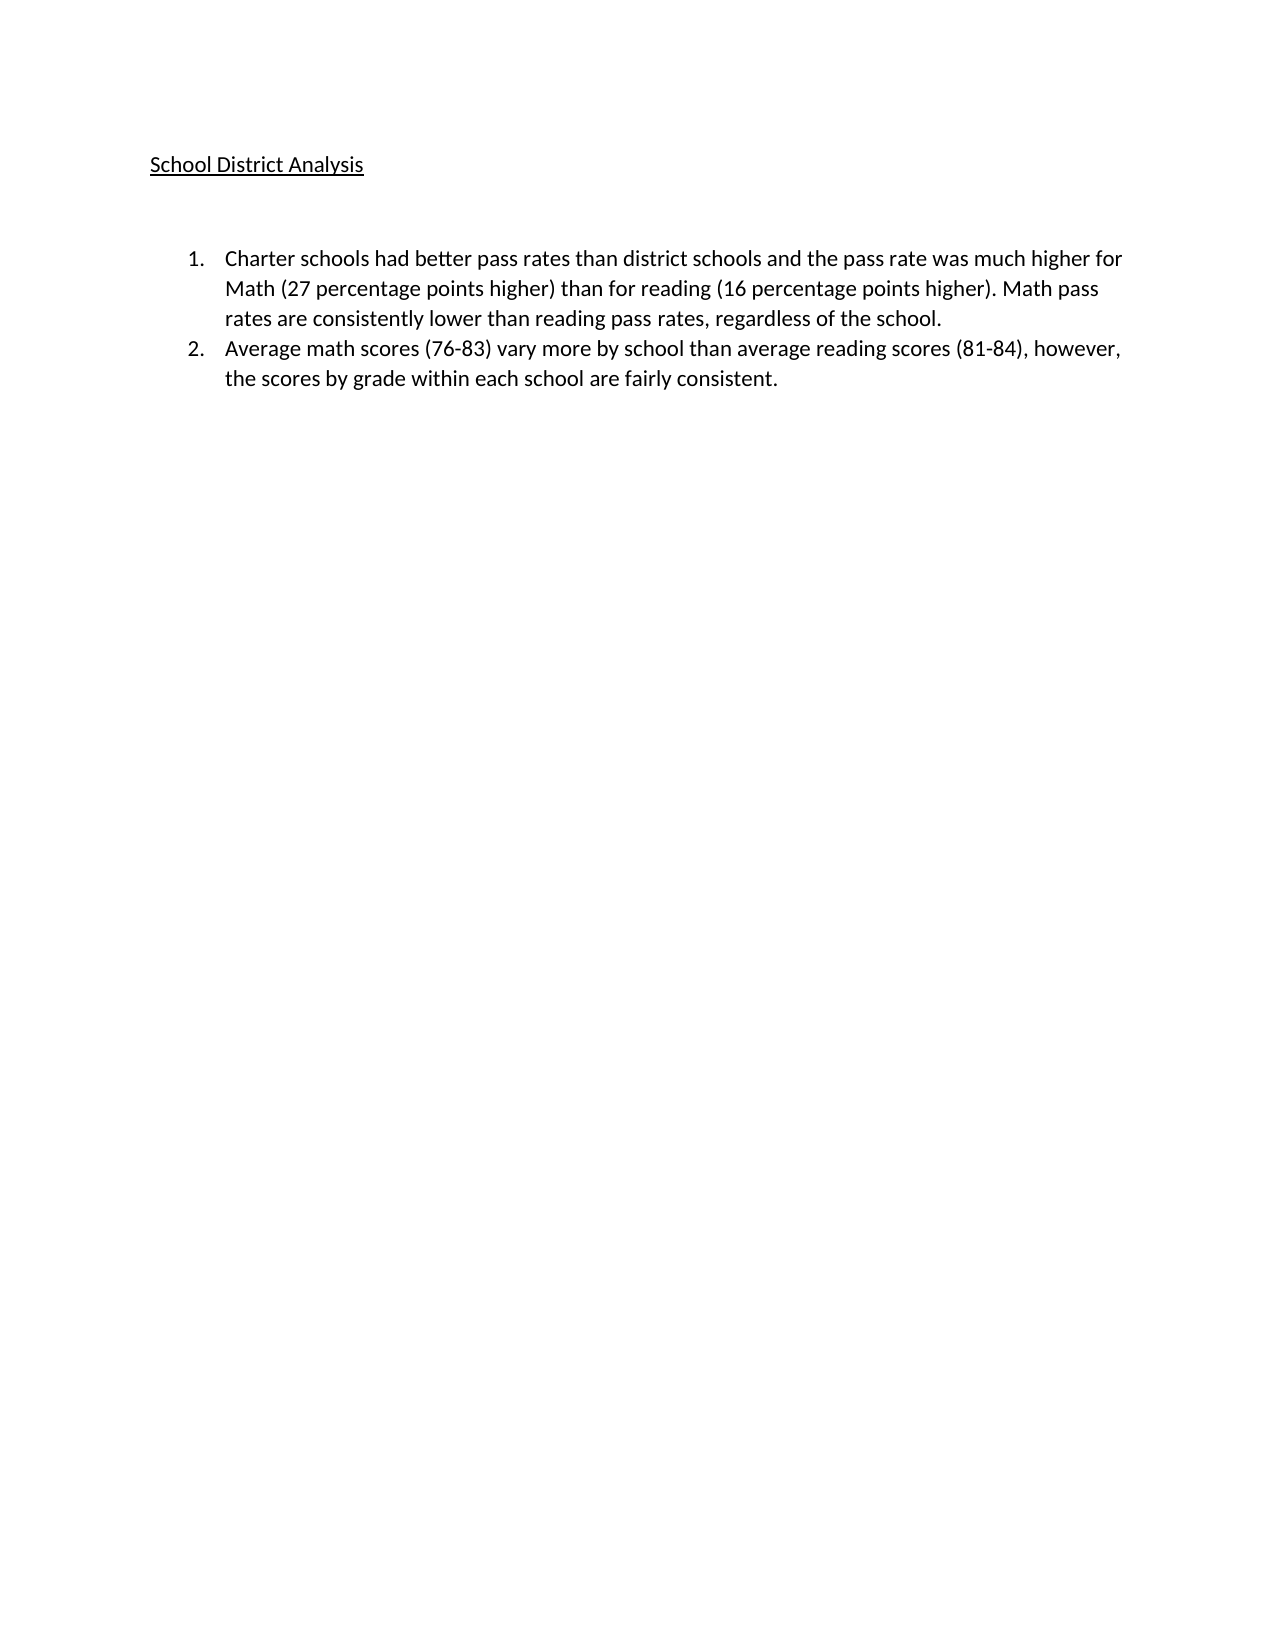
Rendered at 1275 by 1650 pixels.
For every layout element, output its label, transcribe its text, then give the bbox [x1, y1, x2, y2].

list Charter schools had better pass rates than district schools and the pass rate was much higher for Math (27 percentage points higher) than for reading (16 percentage points higher). Math pass rates are consistently lower than reading pass rates, regardless of the school. [187, 244, 1125, 332]
text School District Analysis [150, 150, 1125, 178]
list Average math scores (76-83) vary more by school than average reading scores (81-84), however, the scores by grade within each school are fairly consistent. [187, 334, 1125, 393]
